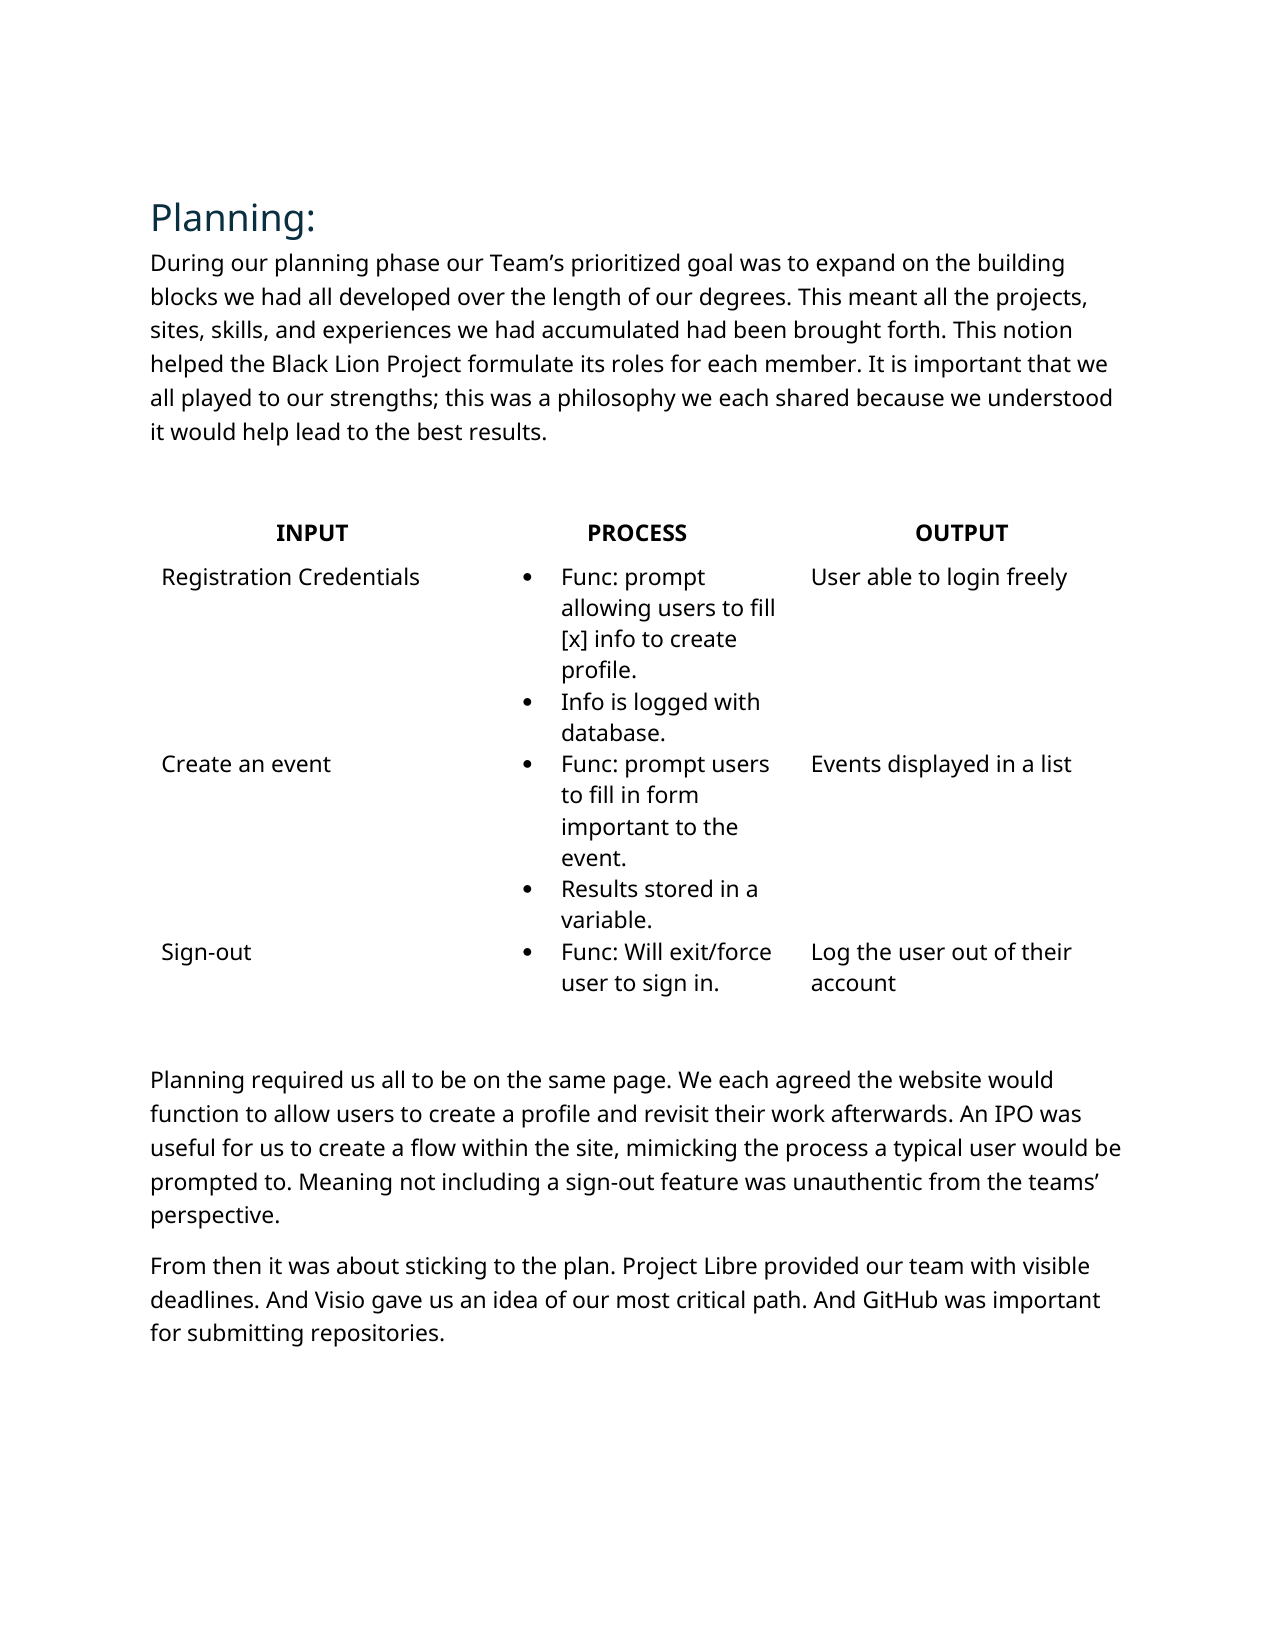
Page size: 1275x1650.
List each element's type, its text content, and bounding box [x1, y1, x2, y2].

table_cell Log the user out of their account [799, 935, 1124, 1064]
table_cell Create an event [150, 748, 474, 935]
table_cell Registration Credentials [150, 560, 474, 748]
table_header PROCESS [475, 516, 799, 560]
table_cell Func: prompt users to fill in form important to the event. Results stored in a variable. [475, 748, 799, 935]
table_cell Func: Will exit/force user to sign in. [475, 935, 799, 1064]
text From then it was about sticking to the plan. Project Libre provided our team with visible deadlines. And Visio gave us an idea of our most critical path. And GitHub was important for submitting repositories. [150, 1250, 1125, 1348]
table_header OUTPUT [799, 516, 1124, 560]
text Planning required us all to be on the same page. We each agreed the website would function to allow users to create a profile and revisit their work afterwards. An IPO was useful for us to create a flow within the site, mimicking the process a typical user would be prompted to. Meaning not including a sign-out feature was unauthentic from the teams’ perspective. [150, 1064, 1125, 1231]
table_cell Events displayed in a list [799, 748, 1124, 935]
table_cell Func: prompt allowing users to fill [x] info to create profile. Info is logged with database. [475, 560, 799, 748]
table_cell User able to login freely [799, 560, 1124, 748]
text During our planning phase our Team’s prioritized goal was to expand on the building blocks we had all developed over the length of our degrees. This meant all the projects, sites, skills, and experiences we had accumulated had been brought forth. This notion helped the Black Lion Project formulate its roles for each member. It is important that we all played to our strengths; this was a philosophy we each shared because we understood it would help lead to the best results. [150, 247, 1125, 447]
table_cell Sign-out [150, 935, 474, 1064]
table_header INPUT [150, 516, 474, 560]
subtitle Planning: [150, 192, 1125, 243]
